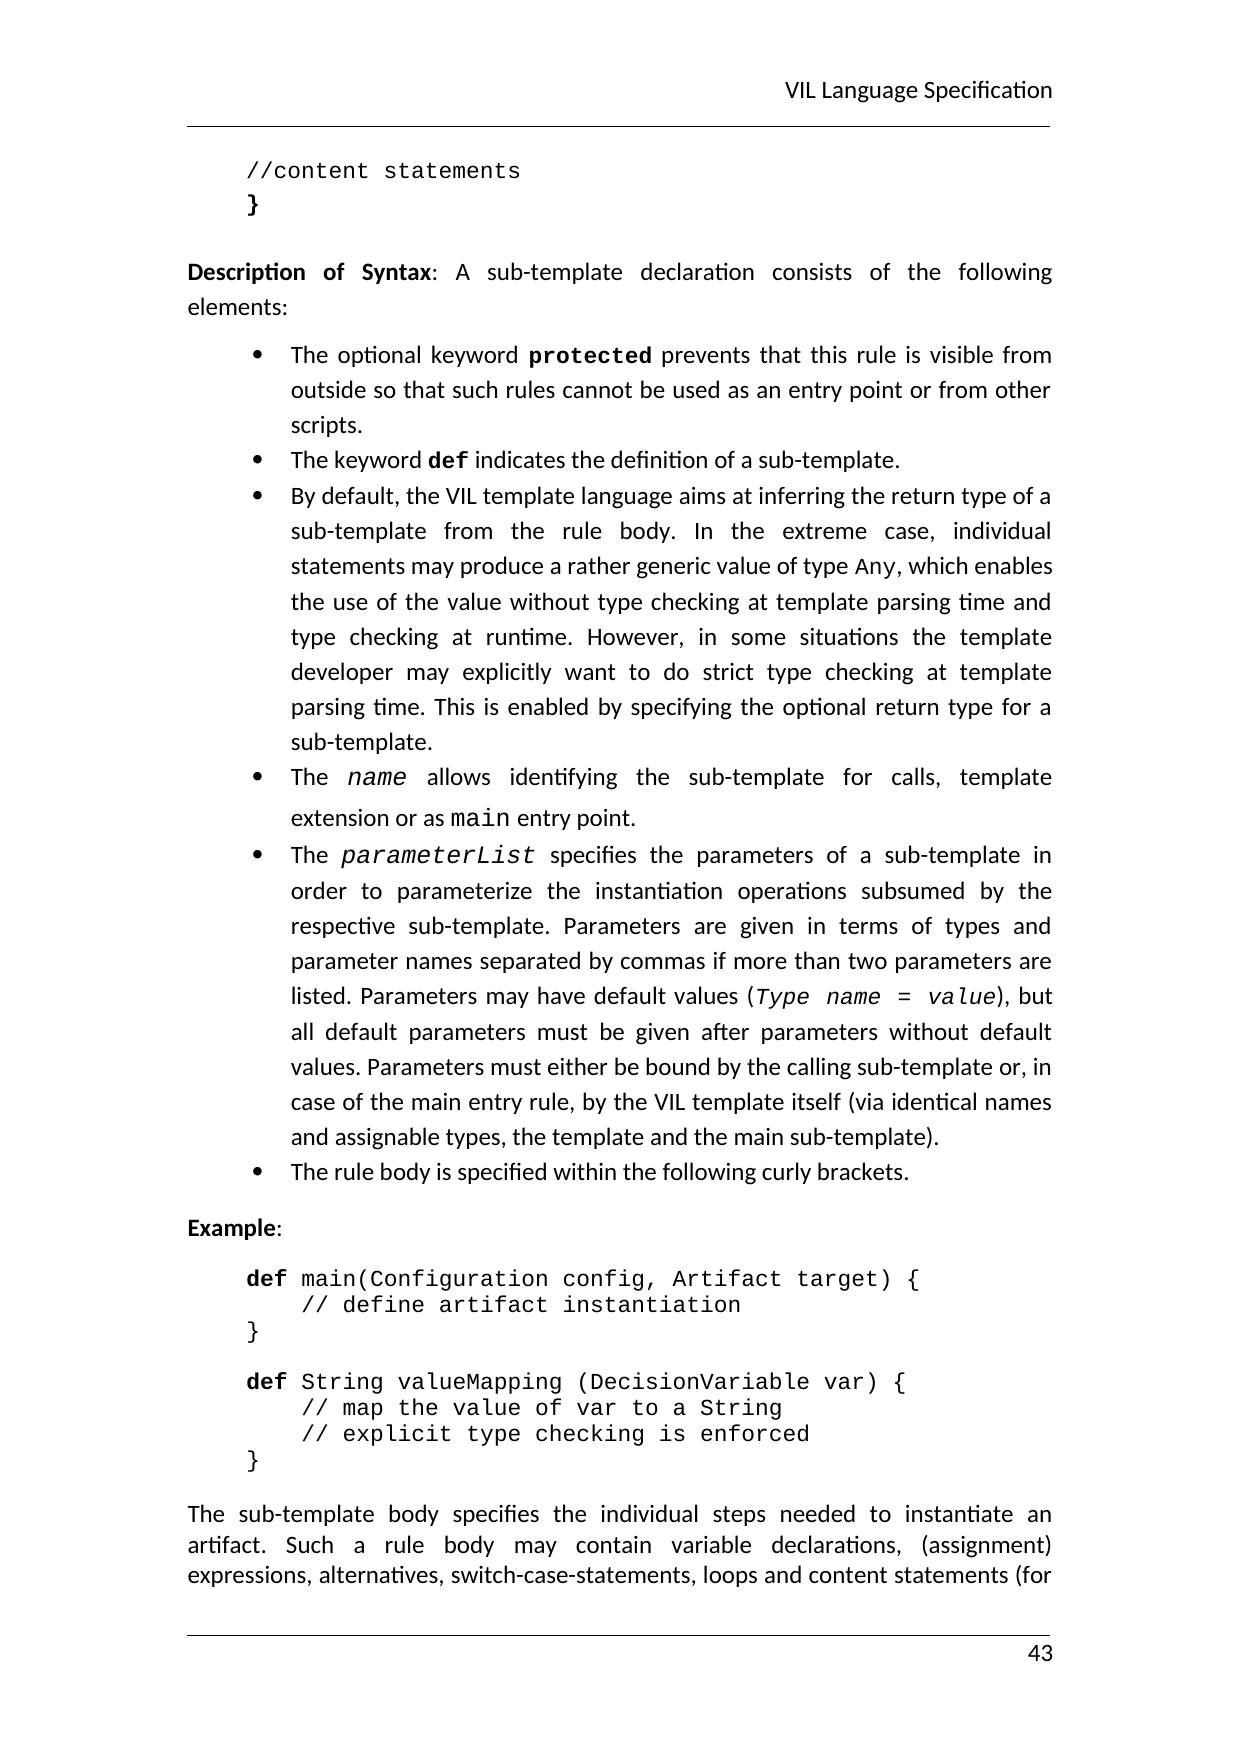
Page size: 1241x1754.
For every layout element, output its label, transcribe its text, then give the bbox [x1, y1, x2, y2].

list The rule body is specified within the following curly brackets. [253, 1156, 1053, 1187]
text } [246, 192, 1053, 218]
text def String valueMapping (DecisionVariable var) { [187, 1370, 1053, 1396]
text // explicit type checking is enforced [187, 1422, 1053, 1448]
list The parameterList specifies the parameters of a sub-template in order to parameterize the instantiation operations subsumed by the respective sub-template. Parameters are given in terms of types and parameter names separated by commas if more than two parameters are listed. Parameters may have default values (Type name = value), but all default parameters must be given after parameters without default values. Parameters must either be bound by the calling sub-template or, in case of the main entry rule, by the VIL template itself (via identical names and assignable types, the template and the main sub-template). [253, 839, 1053, 1152]
list The optional keyword protected prevents that this rule is visible from outside so that such rules cannot be used as an entry point or from other scripts. [253, 339, 1053, 440]
text // map the value of var to a String [187, 1396, 1053, 1422]
list The name allows identifying the sub-template for calls, template extension or as main entry point. [253, 761, 1053, 834]
text } [246, 1319, 1053, 1346]
text Description of Syntax: A sub-template declaration consists of the following elements: [187, 256, 1053, 322]
list The keyword def indicates the definition of a sub-template. [253, 444, 1053, 476]
text Example: [187, 1212, 1053, 1242]
text //content statements [246, 160, 1053, 186]
text // define artifact instantiation [187, 1294, 1053, 1319]
list By default, the VIL template language aims at inferring the return type of a sub-template from the rule body. In the extreme case, individual statements may produce a rather generic value of type Any, which enables the use of the value without type checking at template parsing time and type checking at runtime. However, in some situations the template developer may explicitly want to do strict type checking at template parsing time. This is enabled by specifying the optional return type for a sub-template. [253, 480, 1053, 756]
text } [246, 1448, 1053, 1474]
text def main(Configuration config, Artifact target) { [187, 1268, 1053, 1294]
